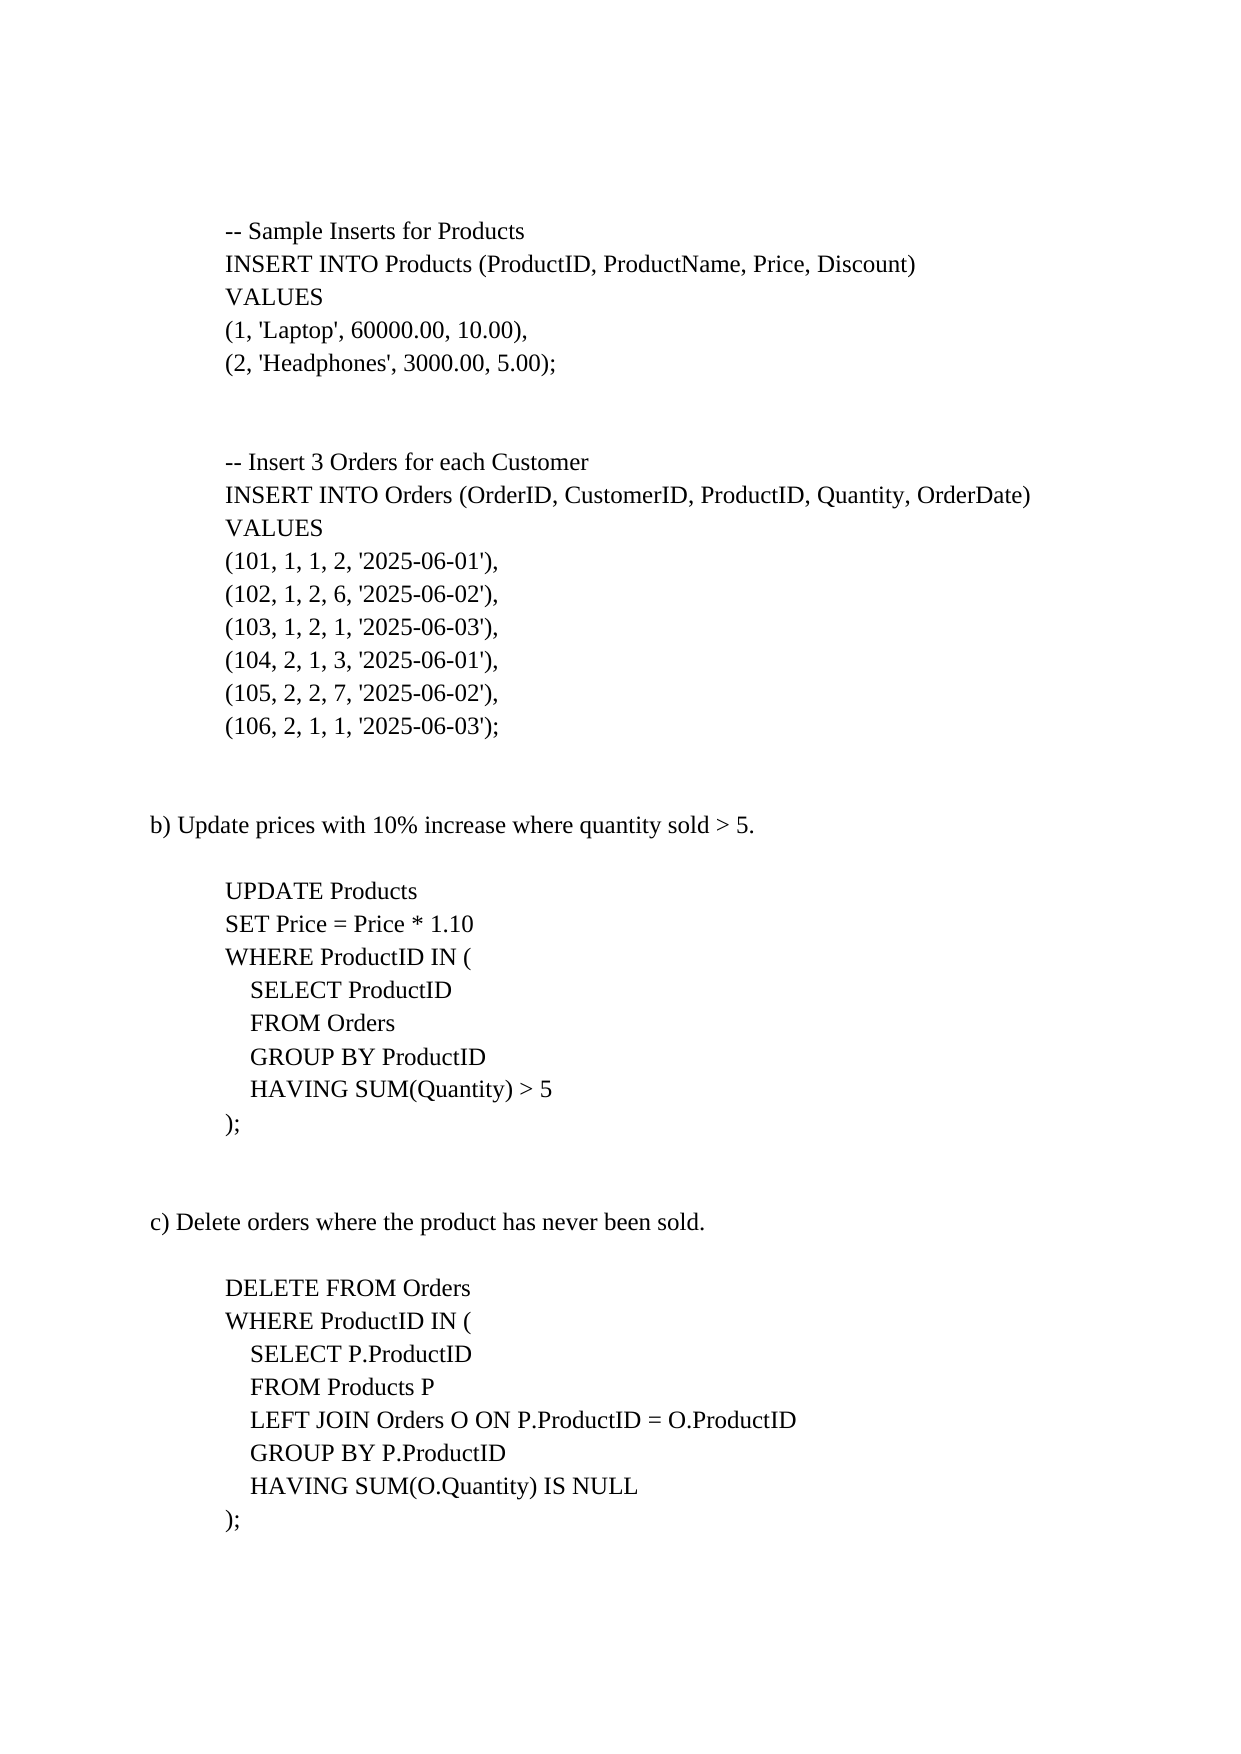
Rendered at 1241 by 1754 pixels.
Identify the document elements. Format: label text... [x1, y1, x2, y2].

text b) Update prices with 10% increase where quantity sold > 5. [150, 810, 1090, 839]
text (104, 2, 1, 3, '2025-06-01'), [225, 645, 1090, 674]
text (2, 'Headphones', 3000.00, 5.00); [225, 348, 1090, 377]
text (106, 2, 1, 1, '2025-06-03'); [225, 711, 1090, 740]
text VALUES [225, 513, 1090, 542]
text HAVING SUM(O.Quantity) IS NULL [225, 1471, 1090, 1499]
text VALUES [225, 282, 1090, 311]
text (103, 1, 2, 1, '2025-06-03'), [225, 612, 1090, 641]
text -- Sample Inserts for Products [225, 216, 1090, 245]
text SET Price = Price * 1.10 [225, 909, 1090, 938]
text WHERE ProductID IN ( [225, 942, 1090, 971]
text (101, 1, 1, 2, '2025-06-01'), [225, 546, 1090, 575]
text ); [225, 1108, 1090, 1136]
text GROUP BY P.ProductID [225, 1438, 1090, 1467]
text ); [225, 1504, 1090, 1533]
text -- Insert 3 Orders for each Customer [225, 447, 1090, 476]
text SELECT P.ProductID [225, 1339, 1090, 1367]
text c) Delete orders where the product has never been sold. [150, 1207, 1090, 1235]
text FROM Orders [225, 1008, 1090, 1037]
text DELETE FROM Orders [225, 1273, 1090, 1301]
text UPDATE Products [225, 876, 1090, 905]
text FROM Products P [225, 1372, 1090, 1401]
text (102, 1, 2, 6, '2025-06-02'), [225, 579, 1090, 608]
text SELECT ProductID [225, 976, 1090, 1004]
text LEFT JOIN Orders O ON P.ProductID = O.ProductID [225, 1405, 1090, 1433]
text (105, 2, 2, 7, '2025-06-02'), [225, 678, 1090, 707]
text (1, 'Laptop', 60000.00, 10.00), [225, 315, 1090, 344]
text HAVING SUM(Quantity) > 5 [225, 1074, 1090, 1103]
text GROUP BY ProductID [225, 1042, 1090, 1070]
text INSERT INTO Orders (OrderID, CustomerID, ProductID, Quantity, OrderDate) [225, 480, 1090, 509]
text INSERT INTO Products (ProductID, ProductName, Price, Discount) [225, 249, 1090, 278]
text WHERE ProductID IN ( [225, 1306, 1090, 1334]
